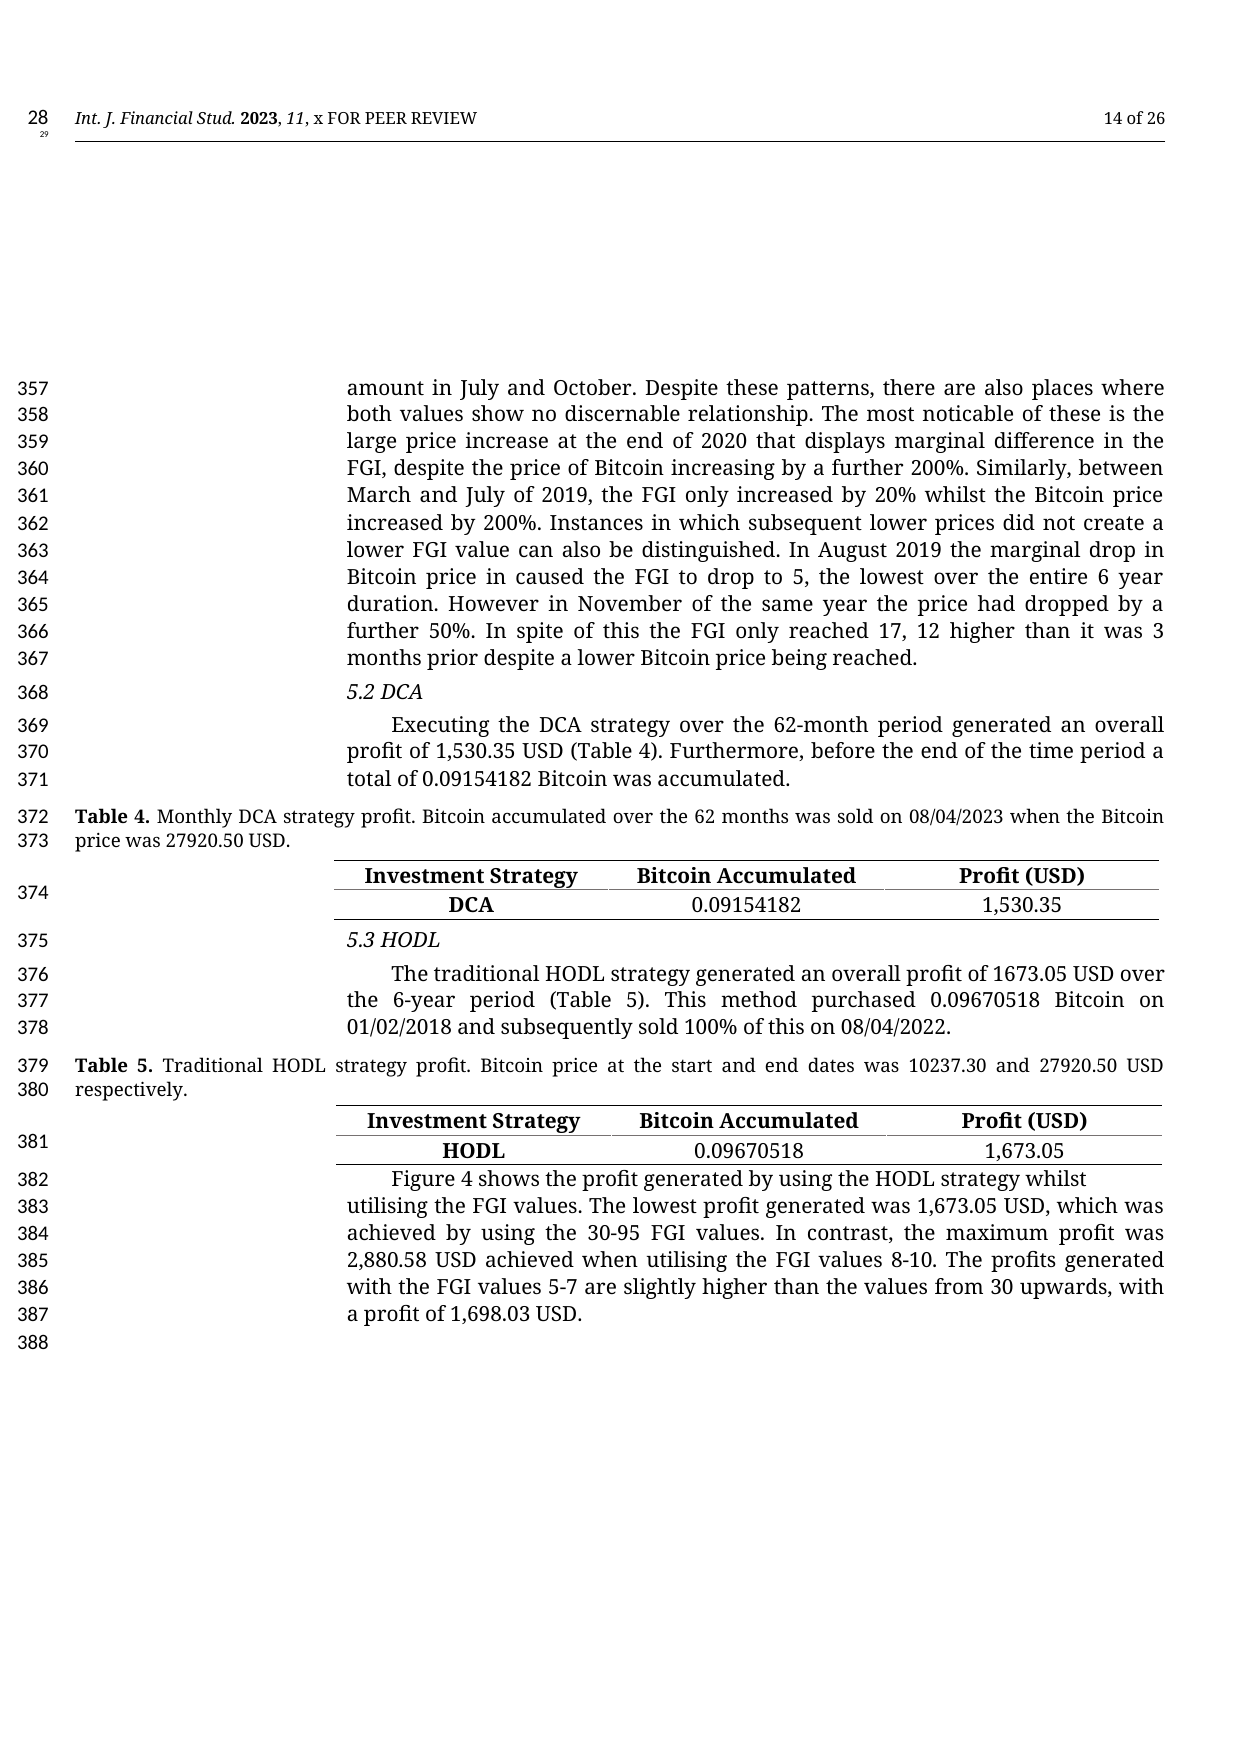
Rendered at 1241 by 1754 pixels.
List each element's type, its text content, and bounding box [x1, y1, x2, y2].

table_cell DCA [334, 890, 608, 919]
table_cell 0.09670518 [612, 1136, 886, 1164]
subtitle 5.3 HODL [347, 911, 1165, 953]
table_cell 1,673.05 [887, 1136, 1162, 1164]
table_cell 0.09154182 [609, 890, 884, 919]
table_cell 1,530.35 [885, 890, 1159, 919]
table_header Profit (USD) [887, 1106, 1162, 1135]
table_cell HODL [336, 1136, 611, 1164]
text The traditional HODL strategy generated an overall profit of 1673.05 USD over the 6-year period (Table 5). This method purchased 0.09670518 Bitcoin on 01/02/2018 and subsequently sold 100% of this on 08/04/2022. [347, 959, 1165, 1041]
table_header Bitcoin Accumulated [609, 861, 884, 889]
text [347, 374, 1165, 672]
table_header Bitcoin Accumulated [612, 1106, 886, 1135]
text Table 5. Traditional HODL strategy profit. Bitcoin price at the start and end dates was 10237.30 and 27920.50 USD respectively. [75, 1053, 1165, 1102]
text Table 4. Monthly DCA strategy profit. Bitcoin accumulated over the 62 months was sold on 08/04/2023 when the Bitcoin price was 27920.50 USD. [75, 805, 1165, 853]
text Figure 4 shows the profit generated by using the HODL strategy whilst utilising the FGI values. The lowest profit generated was 1,673.05 USD, which was achieved by using the 30-95 FGI values. In contrast, the maximum profit was 2,880.58 USD achieved when utilising the FGI values 8-10. The profits generated with the FGI values 5-7 are slightly higher than the values from 30 upwards, with a profit of 1,698.03 USD. [347, 1153, 1165, 1328]
table_header Profit (USD) [885, 861, 1159, 889]
table_header Investment Strategy [334, 861, 608, 889]
subtitle 5.2 DCA [347, 678, 1165, 705]
table_header Investment Strategy [336, 1106, 611, 1135]
text Executing the DCA strategy over the 62-month period generated an overall profit of 1,530.35 USD (Table 4). Furthermore, before the end of the time period a total of 0.09154182 Bitcoin was accumulated. [347, 711, 1165, 792]
